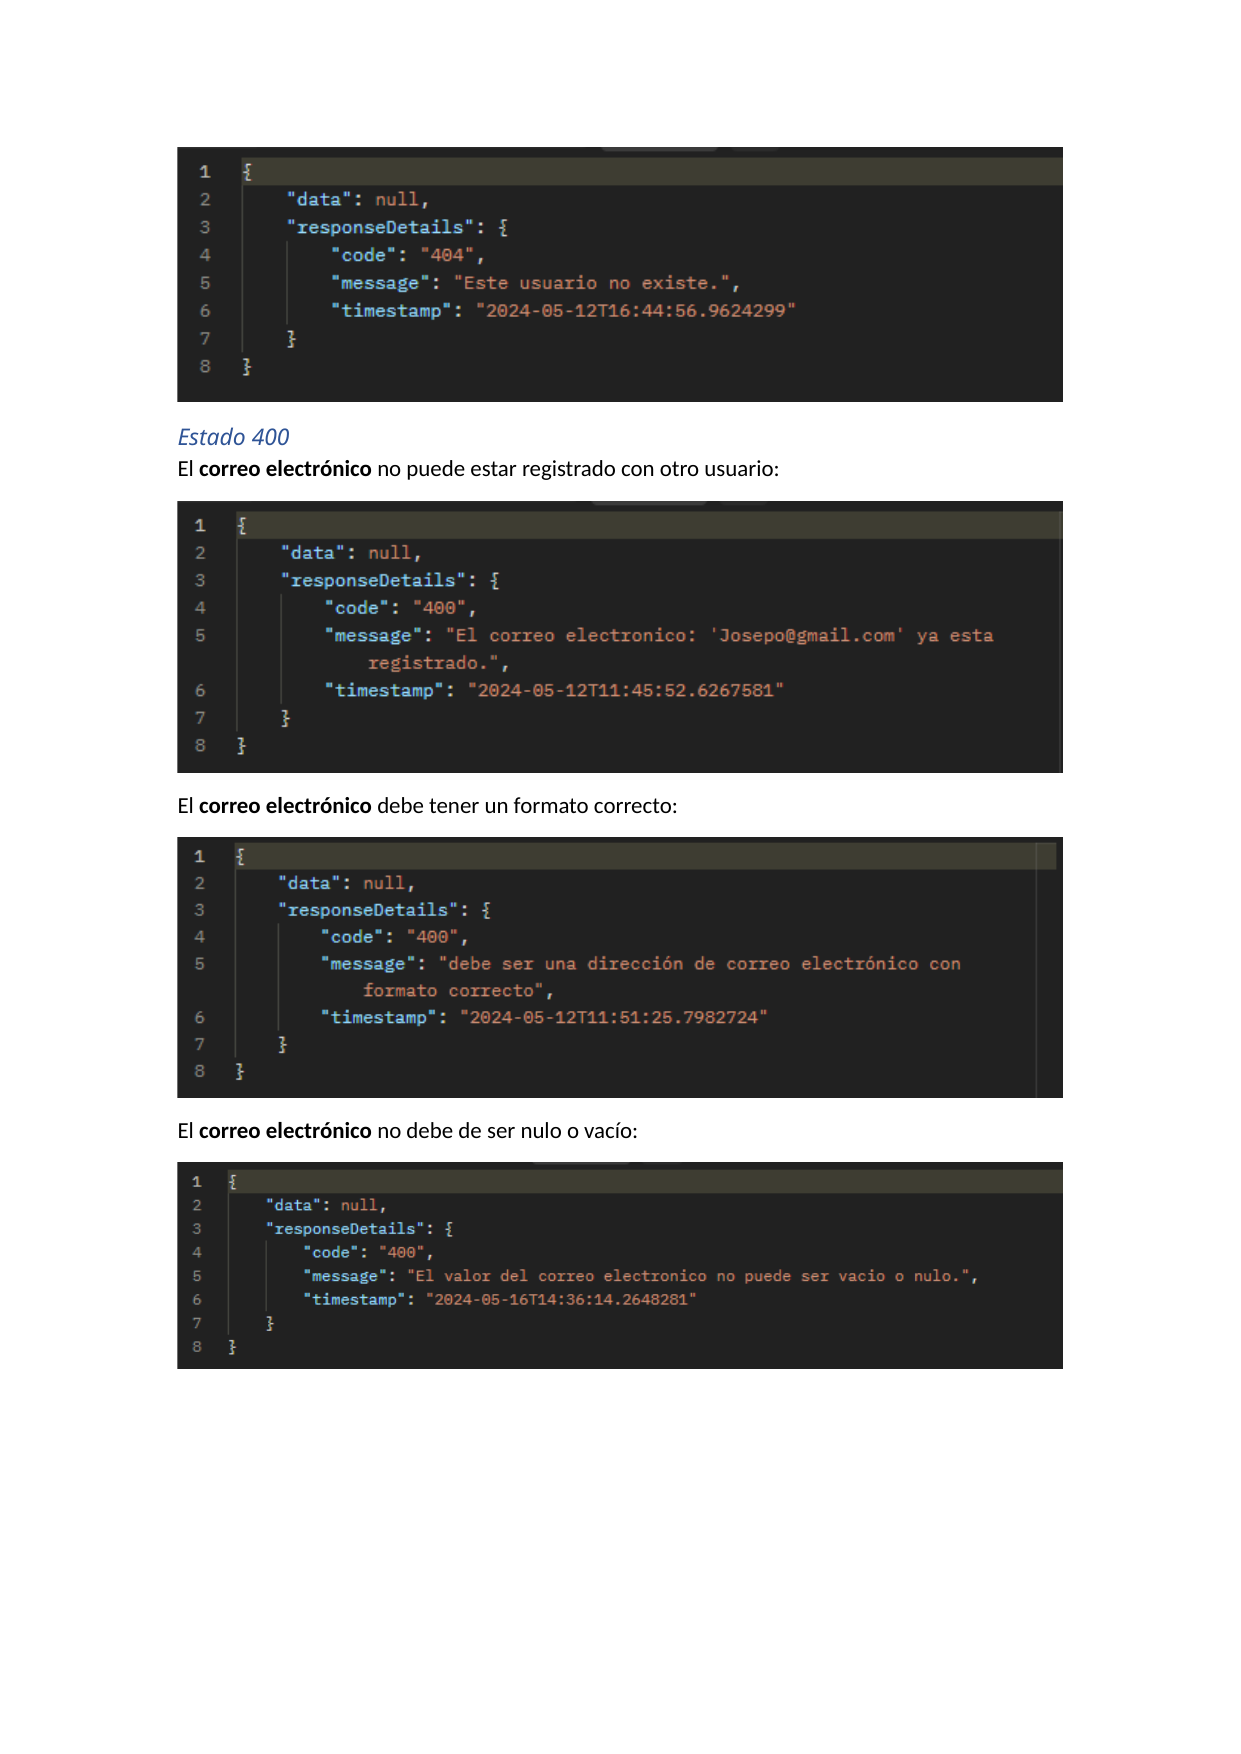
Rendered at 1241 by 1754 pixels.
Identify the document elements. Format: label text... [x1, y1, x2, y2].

text El correo electrónico debe tener un formato correcto: [177, 791, 1063, 819]
text El correo electrónico no puede estar registrado con otro usuario: [177, 454, 1063, 482]
picture [177, 837, 1063, 1098]
picture [177, 147, 1063, 402]
picture [177, 1162, 1063, 1369]
picture [177, 501, 1063, 773]
text El correo electrónico no debe de ser nulo o vacío: [177, 1116, 1063, 1144]
subtitle Estado 400 [177, 421, 1063, 452]
